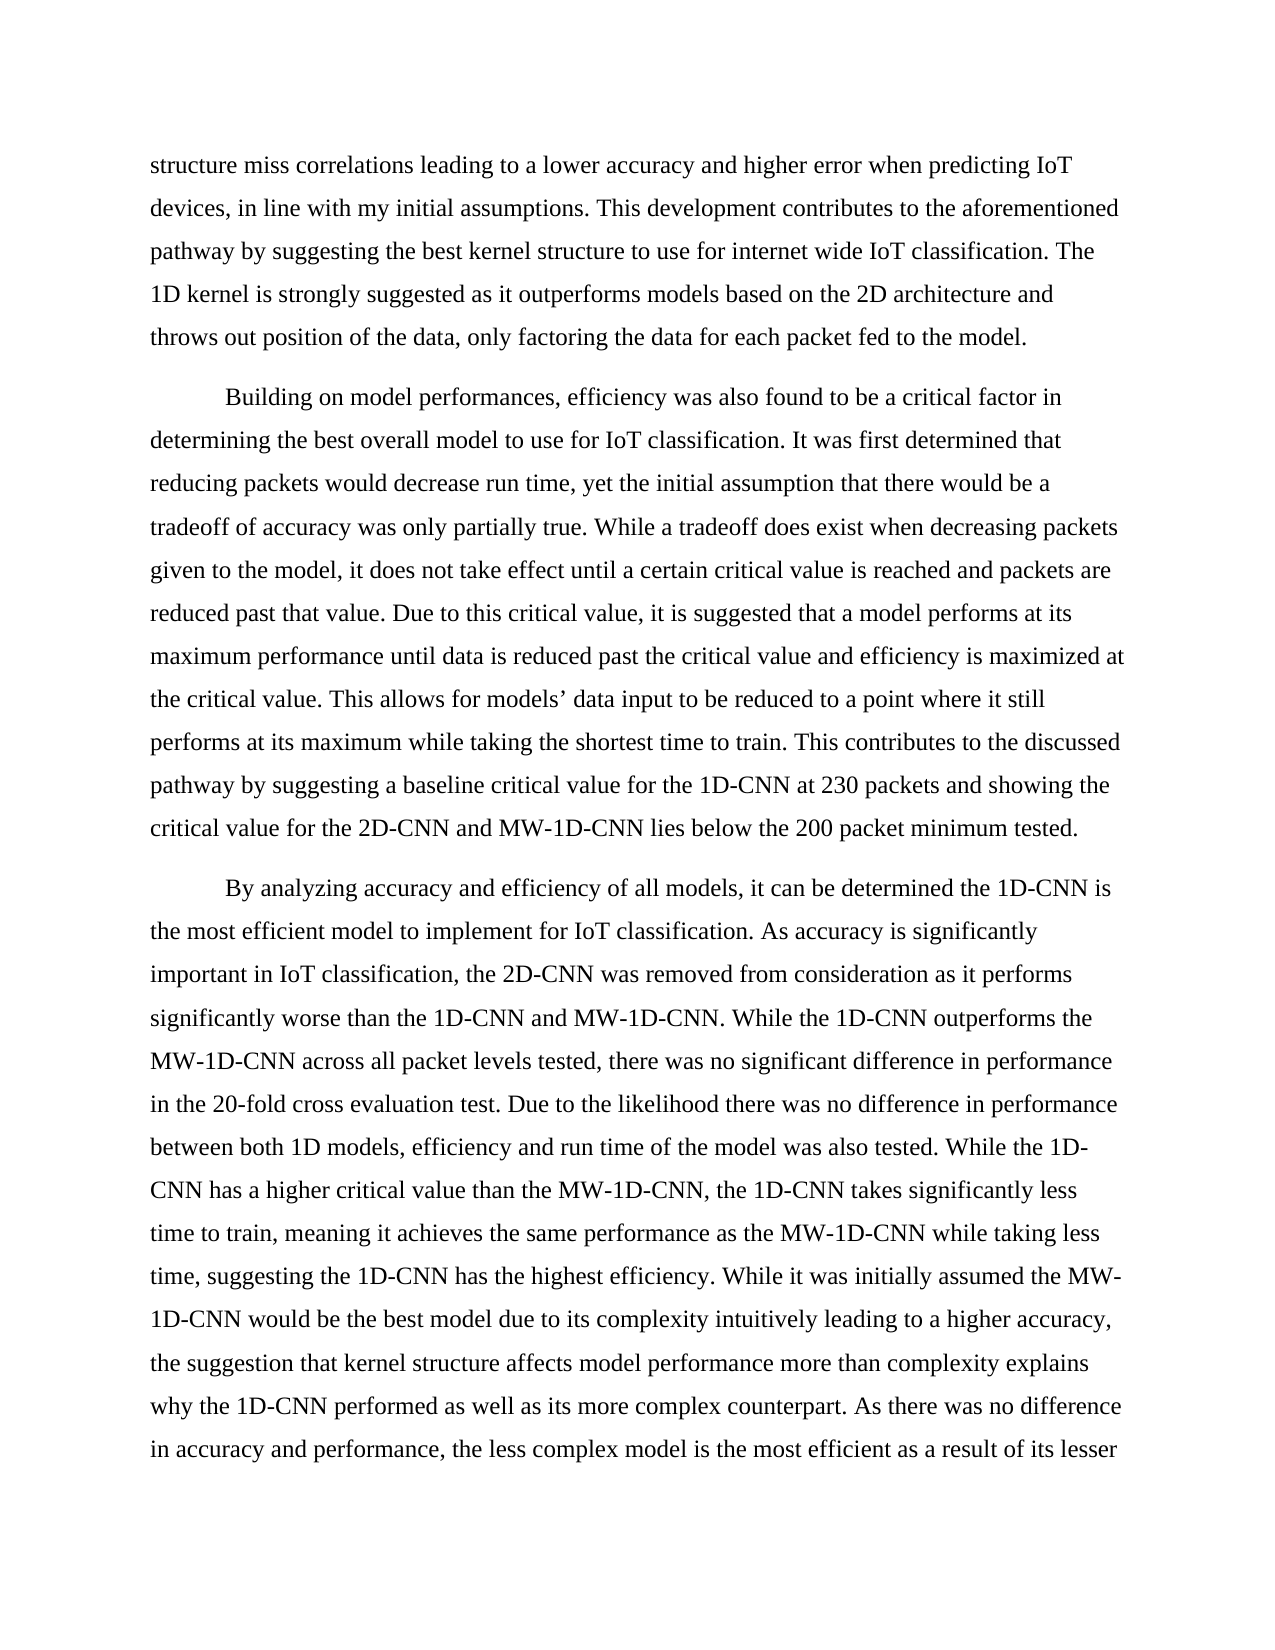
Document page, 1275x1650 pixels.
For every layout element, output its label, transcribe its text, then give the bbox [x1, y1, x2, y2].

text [150, 873, 1125, 1463]
text Building on model performances, efficiency was also found to be a critical factor in determining the best overall model to use for IoT classification. It was first determined that reducing packets would decrease run time, yet the initial assumption that there would be a tradeoff of accuracy was only partially true. While a tradeoff does exist when decreasing packets given to the model, it does not take effect until a certain critical value is reached and packets are reduced past that value. Due to this critical value, it is suggested that a model performs at its maximum performance until data is reduced past the critical value and efficiency is maximized at the critical value. This allows for models’ data input to be reduced to a point where it still performs at its maximum while taking the shortest time to train. This contributes to the discussed pathway by suggesting a baseline critical value for the 1D-CNN at 230 packets and showing the critical value for the 2D-CNN and MW-1D-CNN lies below the 200 packet minimum tested. [150, 382, 1125, 842]
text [150, 150, 1125, 351]
